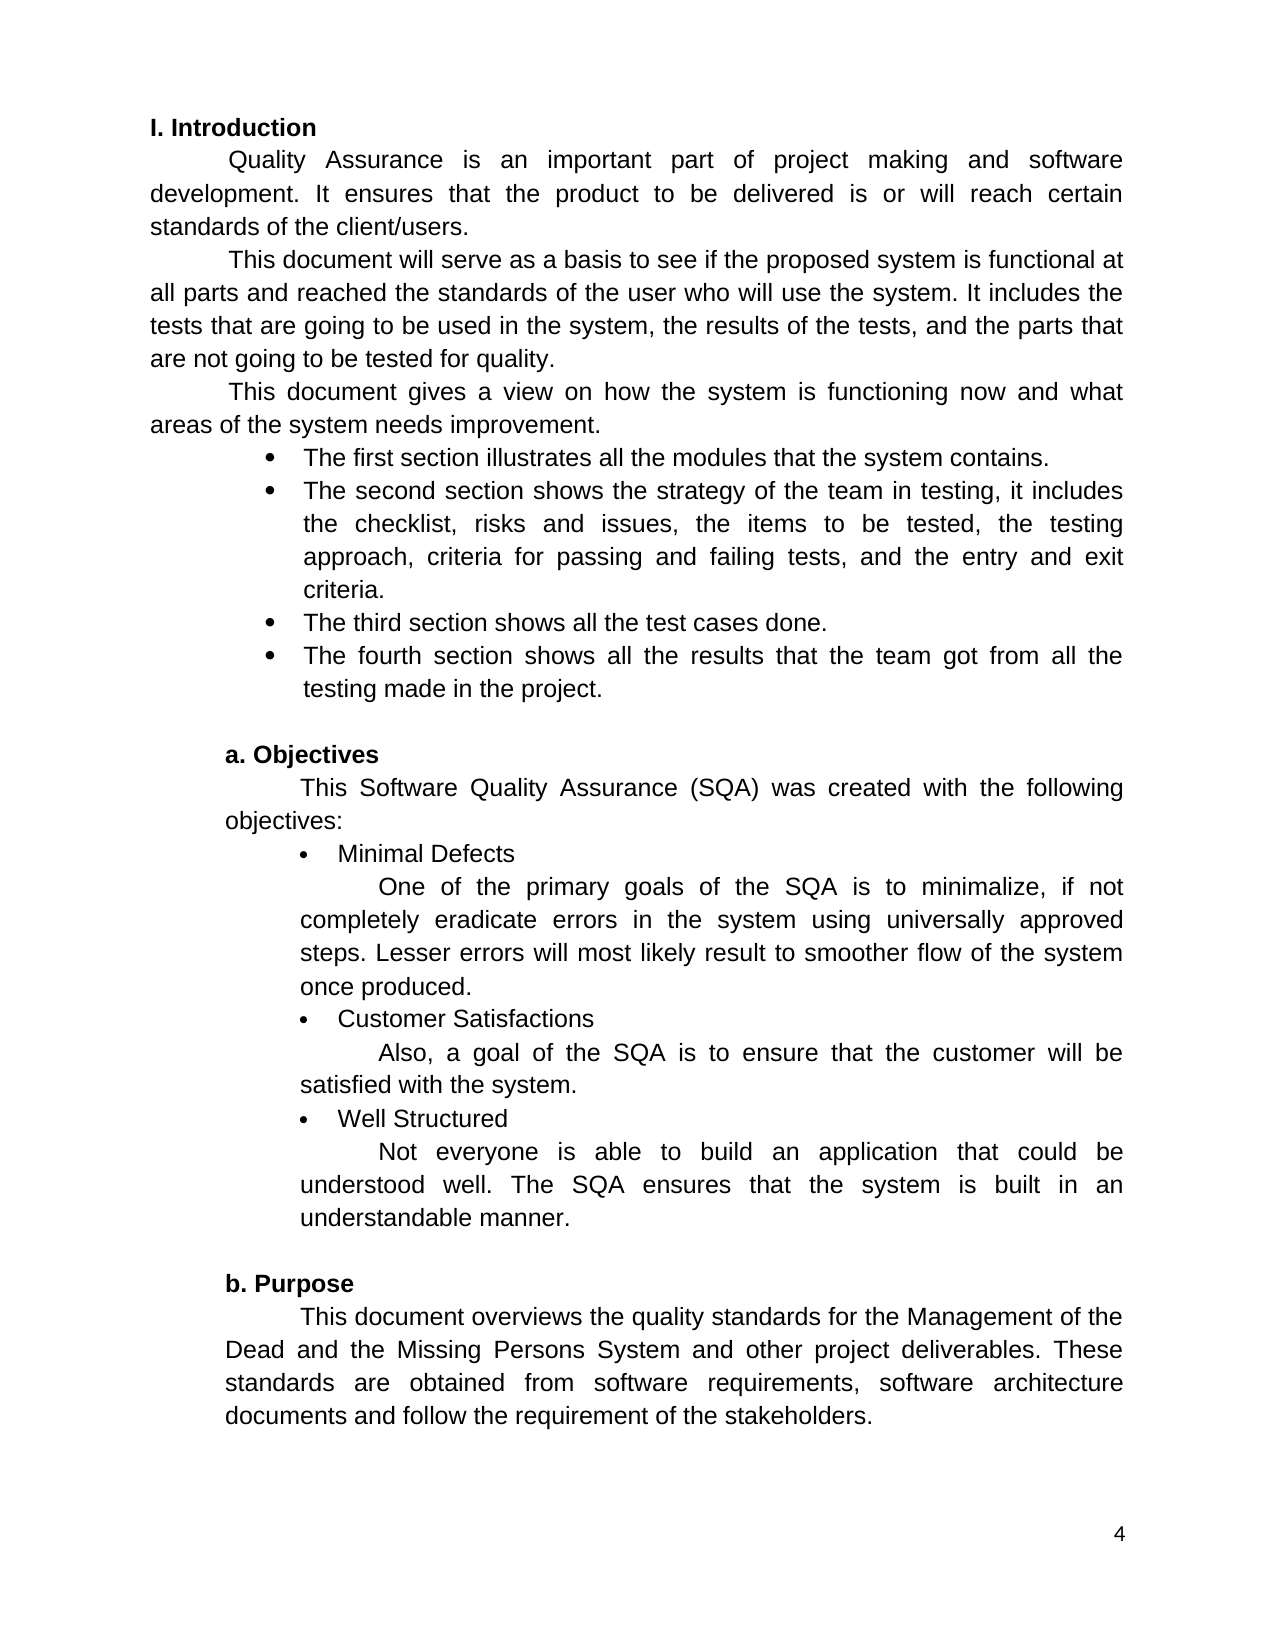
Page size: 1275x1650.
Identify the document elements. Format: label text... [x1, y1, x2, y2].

list Minimal Defects [300, 839, 1125, 868]
subtitle a. Objectives [150, 740, 1125, 769]
list Well Structured [300, 1103, 1125, 1132]
text This Software Quality Assurance (SQA) was created with the following objectives: [225, 773, 1125, 835]
text Also, a goal of the SQA is to ensure that the customer will be satisfied with the system. [300, 1037, 1125, 1099]
list The third section shows all the test cases done. [266, 608, 1125, 637]
text This document overviews the quality standards for the Management of the Dead and the Missing Persons System and other project deliverables. These standards are obtained from software requirements, software architecture documents and follow the requirement of the stakeholders. [225, 1396, 1125, 1429]
subtitle I. Introduction [150, 112, 1125, 141]
list The second section shows the strategy of the team in testing, it includes the checklist, risks and issues, the items to be tested, the testing approach, criteria for passing and failing tests, and the entry and exit criteria. [266, 476, 1125, 604]
list The fourth section shows all the results that the team got from all the testing made in the project. [266, 641, 1125, 703]
text This document gives a view on how the system is functioning now and what areas of the system needs improvement. [150, 377, 1125, 438]
list Customer Satisfactions [300, 1004, 1125, 1033]
subtitle b. Purpose [150, 1269, 1125, 1297]
text This document overviews the quality standards for the Management of the Dead and the Missing Persons System and other project deliverables. These standards are obtained from software requirements, software architecture documents and follow the requirement of the stakeholders. [225, 1302, 1125, 1335]
text Quality Assurance is an important part of project making and software development. It ensures that the product to be delivered is or will reach certain standards of the client/users. [150, 146, 1125, 240]
text One of the primary goals of the SQA is to minimalize, if not completely eradicate errors in the system using universally approved steps. Lesser errors will most likely result to smoother flow of the system once produced. [300, 872, 1125, 1000]
text Not everyone is able to build an application that could be understood well. The SQA ensures that the system is built in an understandable manner. [300, 1137, 1125, 1231]
text This document will serve as a basis to see if the proposed system is functional at all parts and reached the standards of the user who will use the system. It includes the tests that are going to be used in the system, the results of the tests, and the parts that are not going to be tested for quality. [150, 244, 1125, 372]
list The first section illustrates all the modules that the system contains. [266, 443, 1125, 472]
